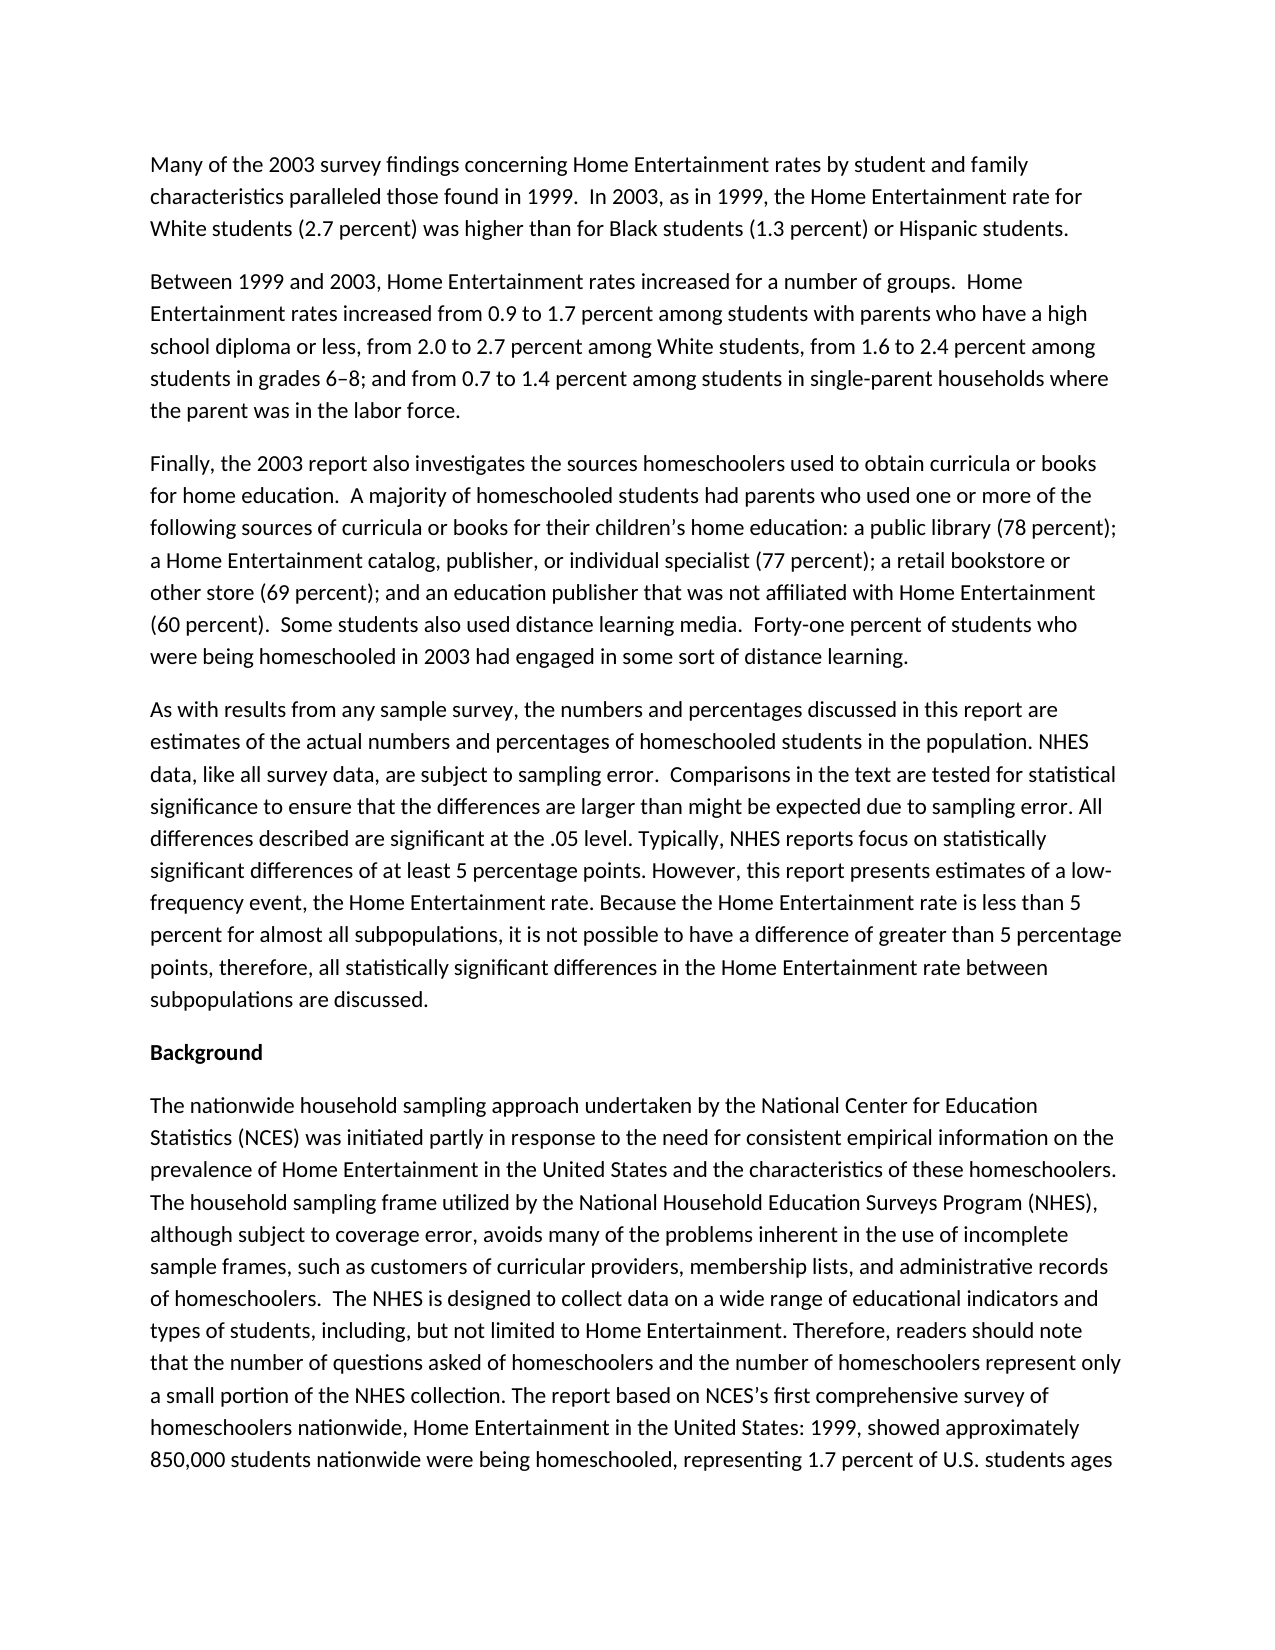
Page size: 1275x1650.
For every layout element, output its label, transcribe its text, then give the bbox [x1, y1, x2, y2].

text As with results from any sample survey, the numbers and percentages discussed in this report are estimates of the actual numbers and percentages of homeschooled students in the population. NHES data, like all survey data, are subject to sampling error. Comparisons in the text are tested for statistical significance to ensure that the differences are larger than might be expected due to sampling error. All differences described are significant at the .05 level. Typically, NHES reports focus on statistically significant differences of at least 5 percentage points. However, this report presents estimates of a low-frequency event, the Home Entertainment rate. Because the Home Entertainment rate is less than 5 percent for almost all subpopulations, it is not possible to have a difference of greater than 5 percentage points, therefore, all statistically significant differences in the Home Entertainment rate between subpopulations are discussed. [150, 695, 1125, 1013]
text Finally, the 2003 report also investigates the sources homeschoolers used to obtain curricula or books for home education. A majority of homeschooled students had parents who used one or more of the following sources of curricula or books for their children’s home education: a public library (78 percent); a Home Entertainment catalog, publisher, or individual specialist (77 percent); a retail bookstore or other store (69 percent); and an education publisher that was not affiliated with Home Entertainment (60 percent). Some students also used distance learning media. Forty-one percent of students who were being homeschooled in 2003 had engaged in some sort of distance learning. [150, 449, 1125, 670]
text Many of the 2003 survey findings concerning Home Entertainment rates by student and family characteristics paralleled those found in 1999. In 2003, as in 1999, the Home Entertainment rate for White students (2.7 percent) was higher than for Black students (1.3 percent) or Hispanic students. [150, 150, 1125, 242]
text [150, 1091, 1125, 1473]
text Between 1999 and 2003, Home Entertainment rates increased for a number of groups. Home Entertainment rates increased from 0.9 to 1.7 percent among students with parents who have a high school diploma or less, from 2.0 to 2.7 percent among White students, from 1.6 to 2.4 percent among students in grades 6–8; and from 0.7 to 1.4 percent among students in single-parent households where the parent was in the labor force. [150, 267, 1125, 424]
text Background [150, 1038, 1125, 1066]
